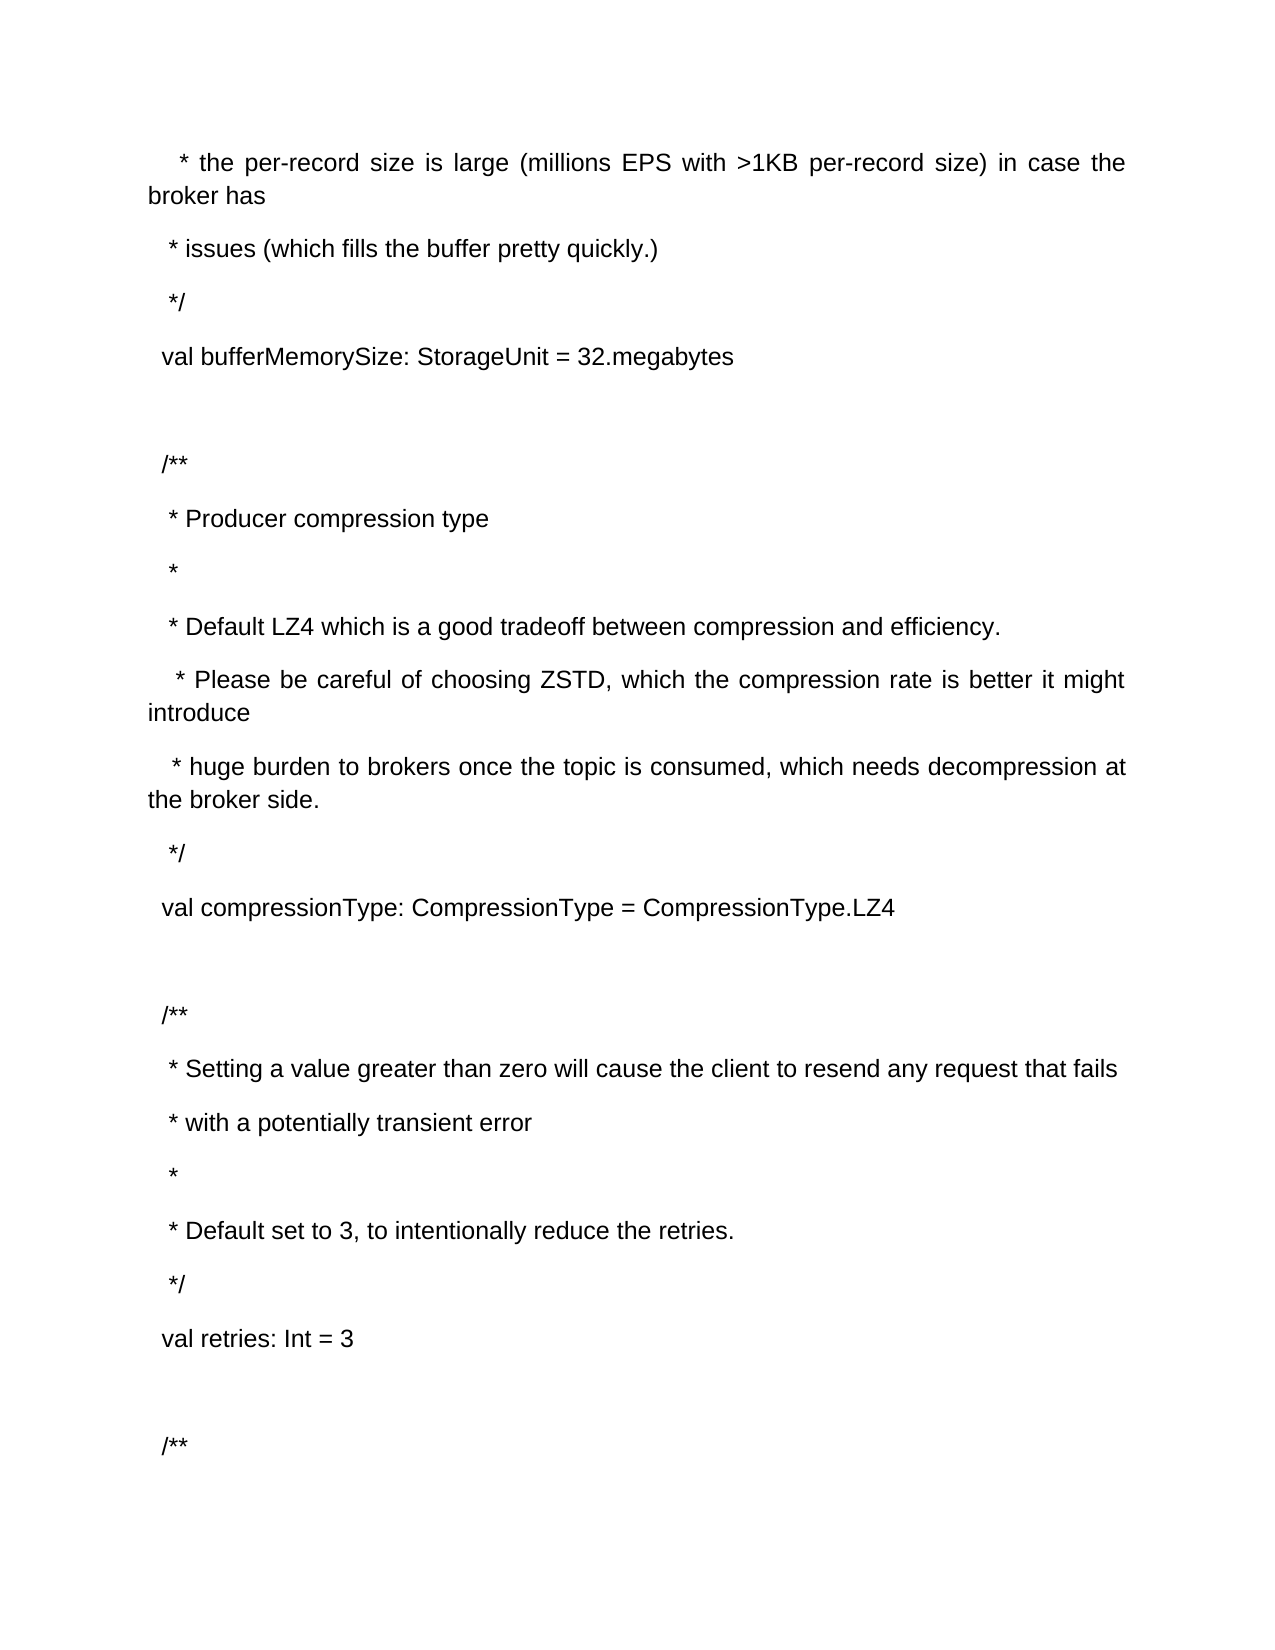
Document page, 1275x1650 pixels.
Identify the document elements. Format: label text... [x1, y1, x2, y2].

text */ [148, 1270, 1127, 1299]
text * huge burden to brokers once the topic is consumed, which needs decompression at the broker side. [148, 752, 1127, 814]
text */ [148, 288, 1127, 317]
text val compressionType: CompressionType = CompressionType.LZ4 [148, 893, 1127, 922]
text /** [148, 1001, 1127, 1029]
text * Default LZ4 which is a good tradeoff between compression and efficiency. [148, 611, 1127, 640]
text * [148, 1162, 1127, 1191]
text val retries: Int = 3 [148, 1324, 1127, 1352]
text * Please be careful of choosing ZSTD, which the compression rate is better it might introduce [148, 665, 1127, 727]
text val bufferMemorySize: StorageUnit = 32.megabytes [148, 342, 1127, 371]
text * Setting a value greater than zero will cause the client to resend any request that fails [148, 1054, 1127, 1083]
text */ [148, 839, 1127, 868]
text * the per-record size is large (millions EPS with >1KB per-record size) in case the broker has [148, 148, 1127, 209]
text * [148, 558, 1127, 586]
text * Producer compression type [148, 504, 1127, 532]
text /** [148, 450, 1127, 479]
text * with a potentially transient error [148, 1108, 1127, 1137]
text /** [148, 1431, 1127, 1460]
text * Default set to 3, to intentionally reduce the retries. [148, 1216, 1127, 1245]
text * issues (which fills the buffer pretty quickly.) [148, 234, 1127, 263]
